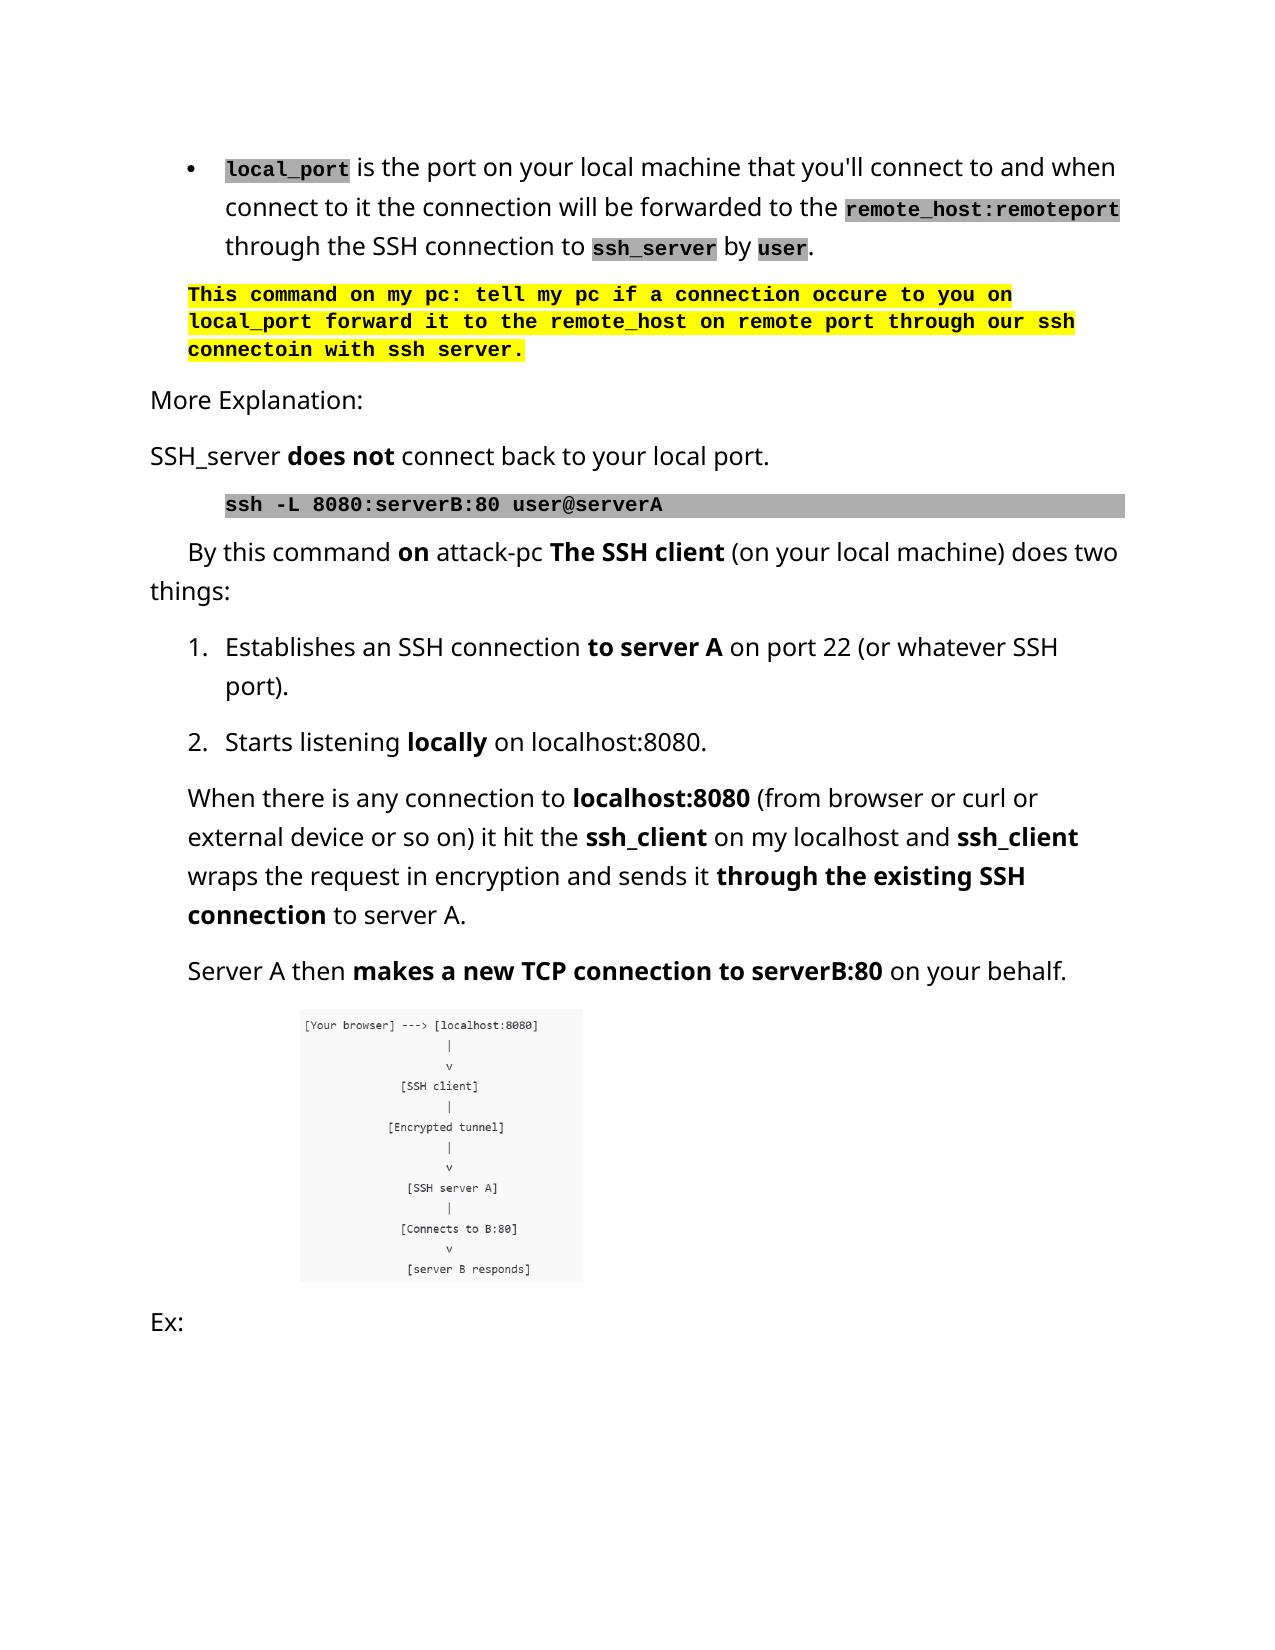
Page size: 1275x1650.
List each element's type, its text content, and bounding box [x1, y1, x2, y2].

text By this command on attack-pc The SSH client (on your local machine) does two things: [150, 534, 1125, 608]
list local_port is the port on your local machine that you'll connect to and when connect to it the connection will be forwarded to the remote_host:remoteport through the SSH connection to ssh_server by user. [187, 150, 1125, 262]
text Ex: [150, 1304, 1125, 1338]
text This command on my pc: tell my pc if a connection occure to you on local_port forward it to the remote_host on remote port through our ssh connectoin with ssh server. [187, 284, 1125, 362]
text ssh -L 8080:serverB:80 user@serverA [225, 494, 1125, 518]
text SSH_server does not connect back to your local port. [150, 438, 1125, 472]
picture [300, 1009, 584, 1283]
list Establishes an SSH connection to server A on port 22 (or whatever SSH port). [187, 629, 1125, 703]
text More Explanation: [150, 382, 1125, 416]
list Starts listening locally on localhost:8080. [187, 724, 1125, 758]
text When there is any connection to localhost:8080 (from browser or curl or external device or so on) it hit the ssh_client on my localhost and ssh_client wraps the request in encryption and sends it through the existing SSH connection to server A. [187, 780, 1125, 932]
text Server A then makes a new TCP connection to serverB:80 on your behalf. [187, 953, 1125, 988]
